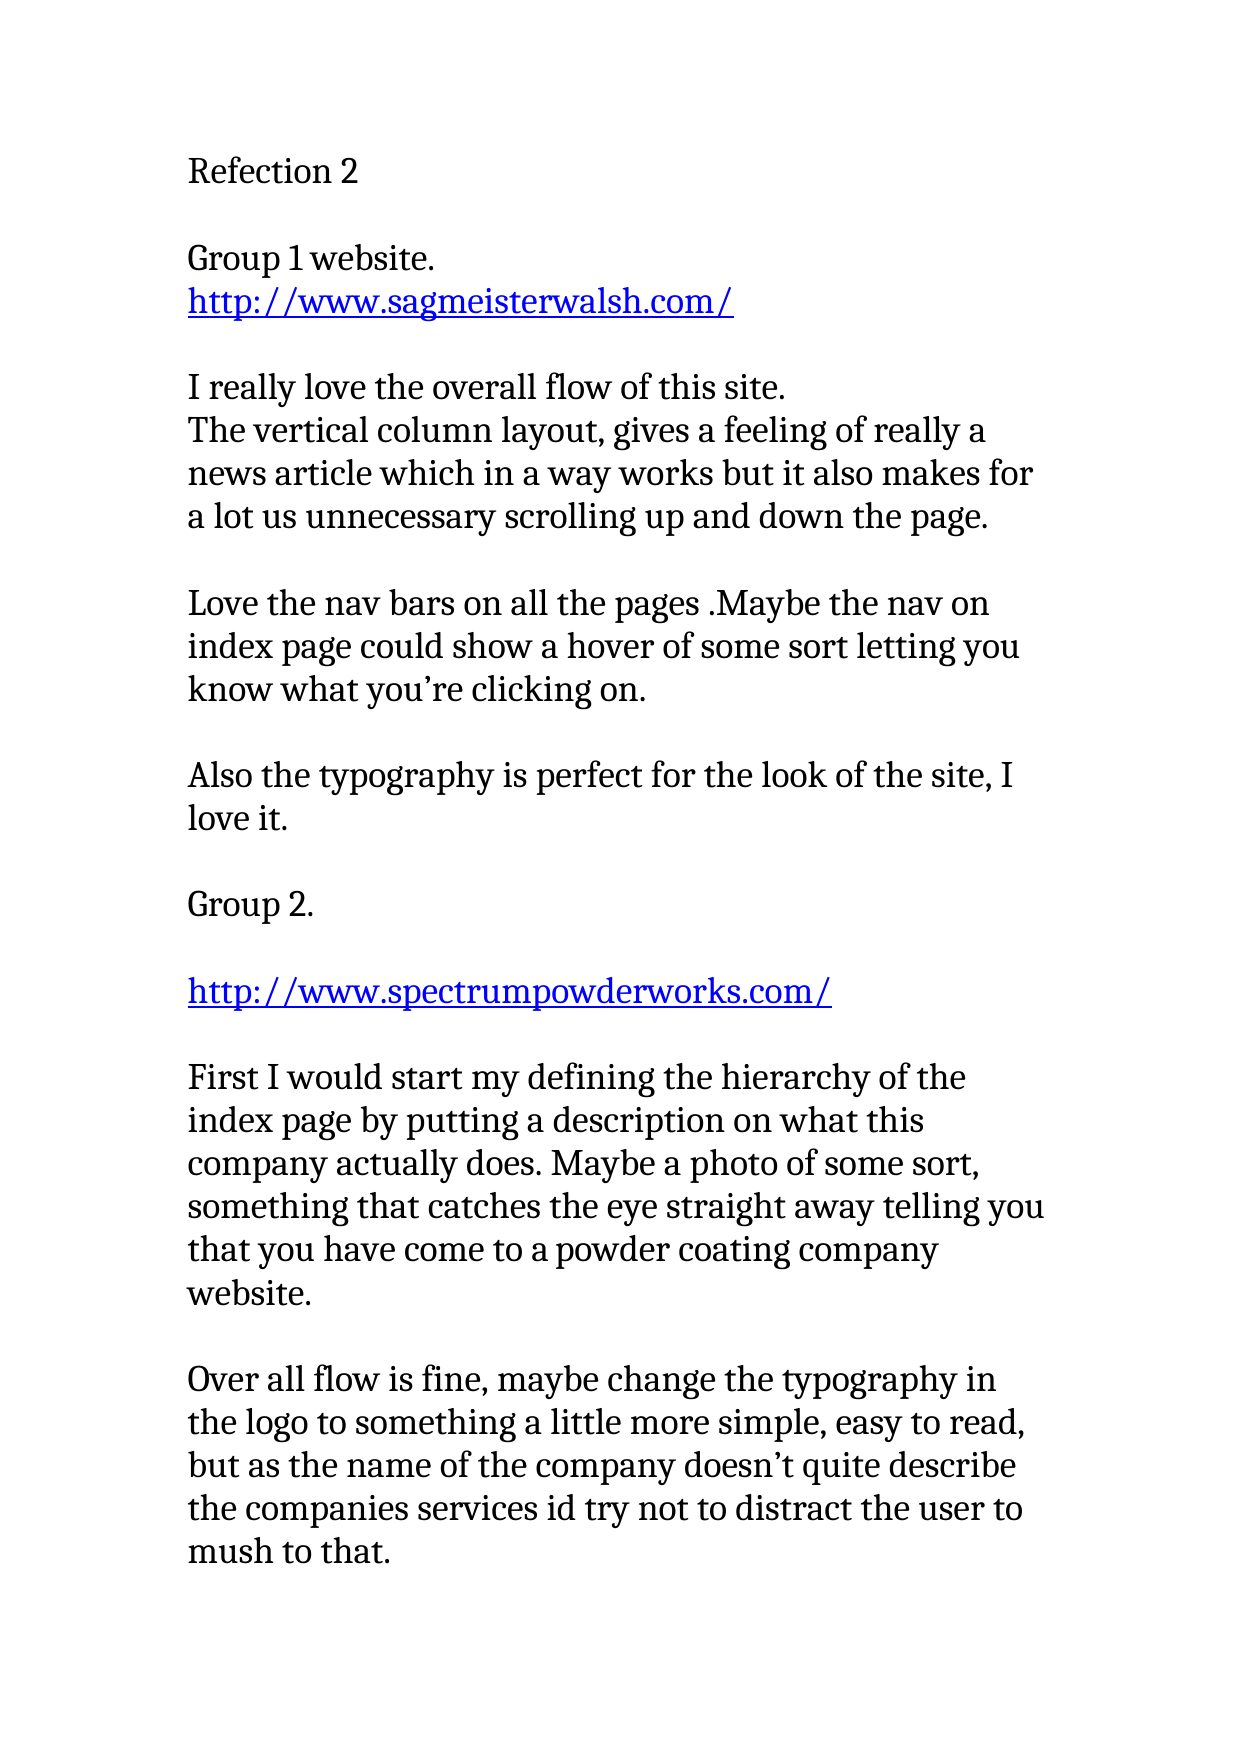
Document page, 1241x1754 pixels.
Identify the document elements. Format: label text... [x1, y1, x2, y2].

text The vertical column layout, gives a feeling of really a news article which in a way works but it also makes for a lot us unnecessary scrolling up and down the page. [187, 409, 1053, 538]
text First I would start my defining the hierarchy of the index page by putting a description on what this company actually does. Maybe a photo of some sort, something that catches the eye straight away telling you that you have come to a powder coating company website. [187, 1056, 1053, 1314]
text http://www.spectrumpowderworks.com/ [187, 969, 1053, 1012]
text http://www.sagmeisterwalsh.com/ [187, 279, 1053, 322]
text Over all flow is fine, maybe change the typography in the logo to something a little more simple, easy to read, but as the name of the company doesn’t quite describe the companies services id try not to distract the user to mush to that. [187, 1357, 1053, 1573]
text Also the typography is perfect for the look of the site, I love it. [187, 754, 1053, 840]
text Refection 2 [187, 150, 1053, 193]
text Group 1 website. [187, 236, 1053, 279]
text Love the nav bars on all the pages .Maybe the nav on index page could show a hover of some sort letting you know what you’re clicking on. [187, 581, 1053, 711]
text Group 2. [187, 883, 1053, 926]
text I really love the overall flow of this site. [187, 366, 1053, 409]
